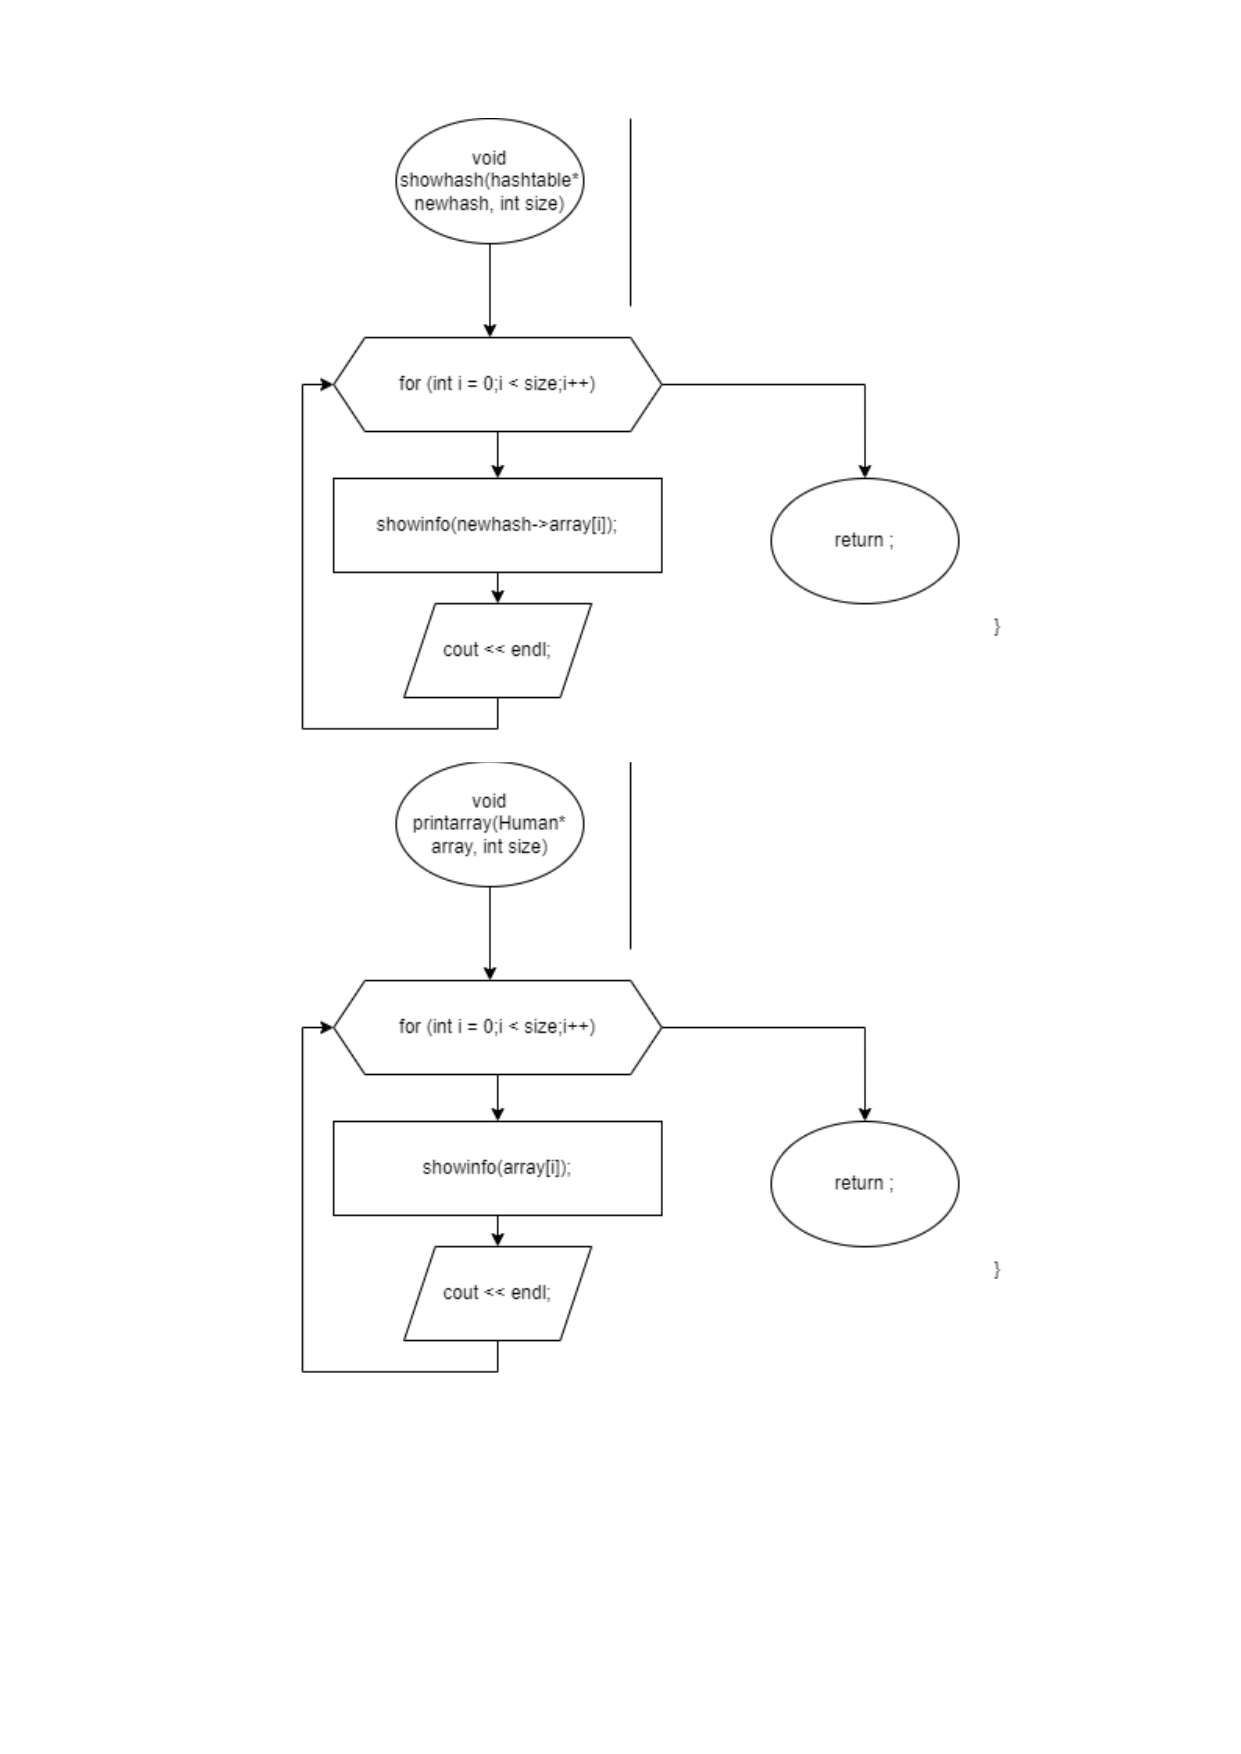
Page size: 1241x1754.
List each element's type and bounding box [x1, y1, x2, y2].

picture [291, 118, 1038, 744]
picture [291, 762, 1038, 1387]
